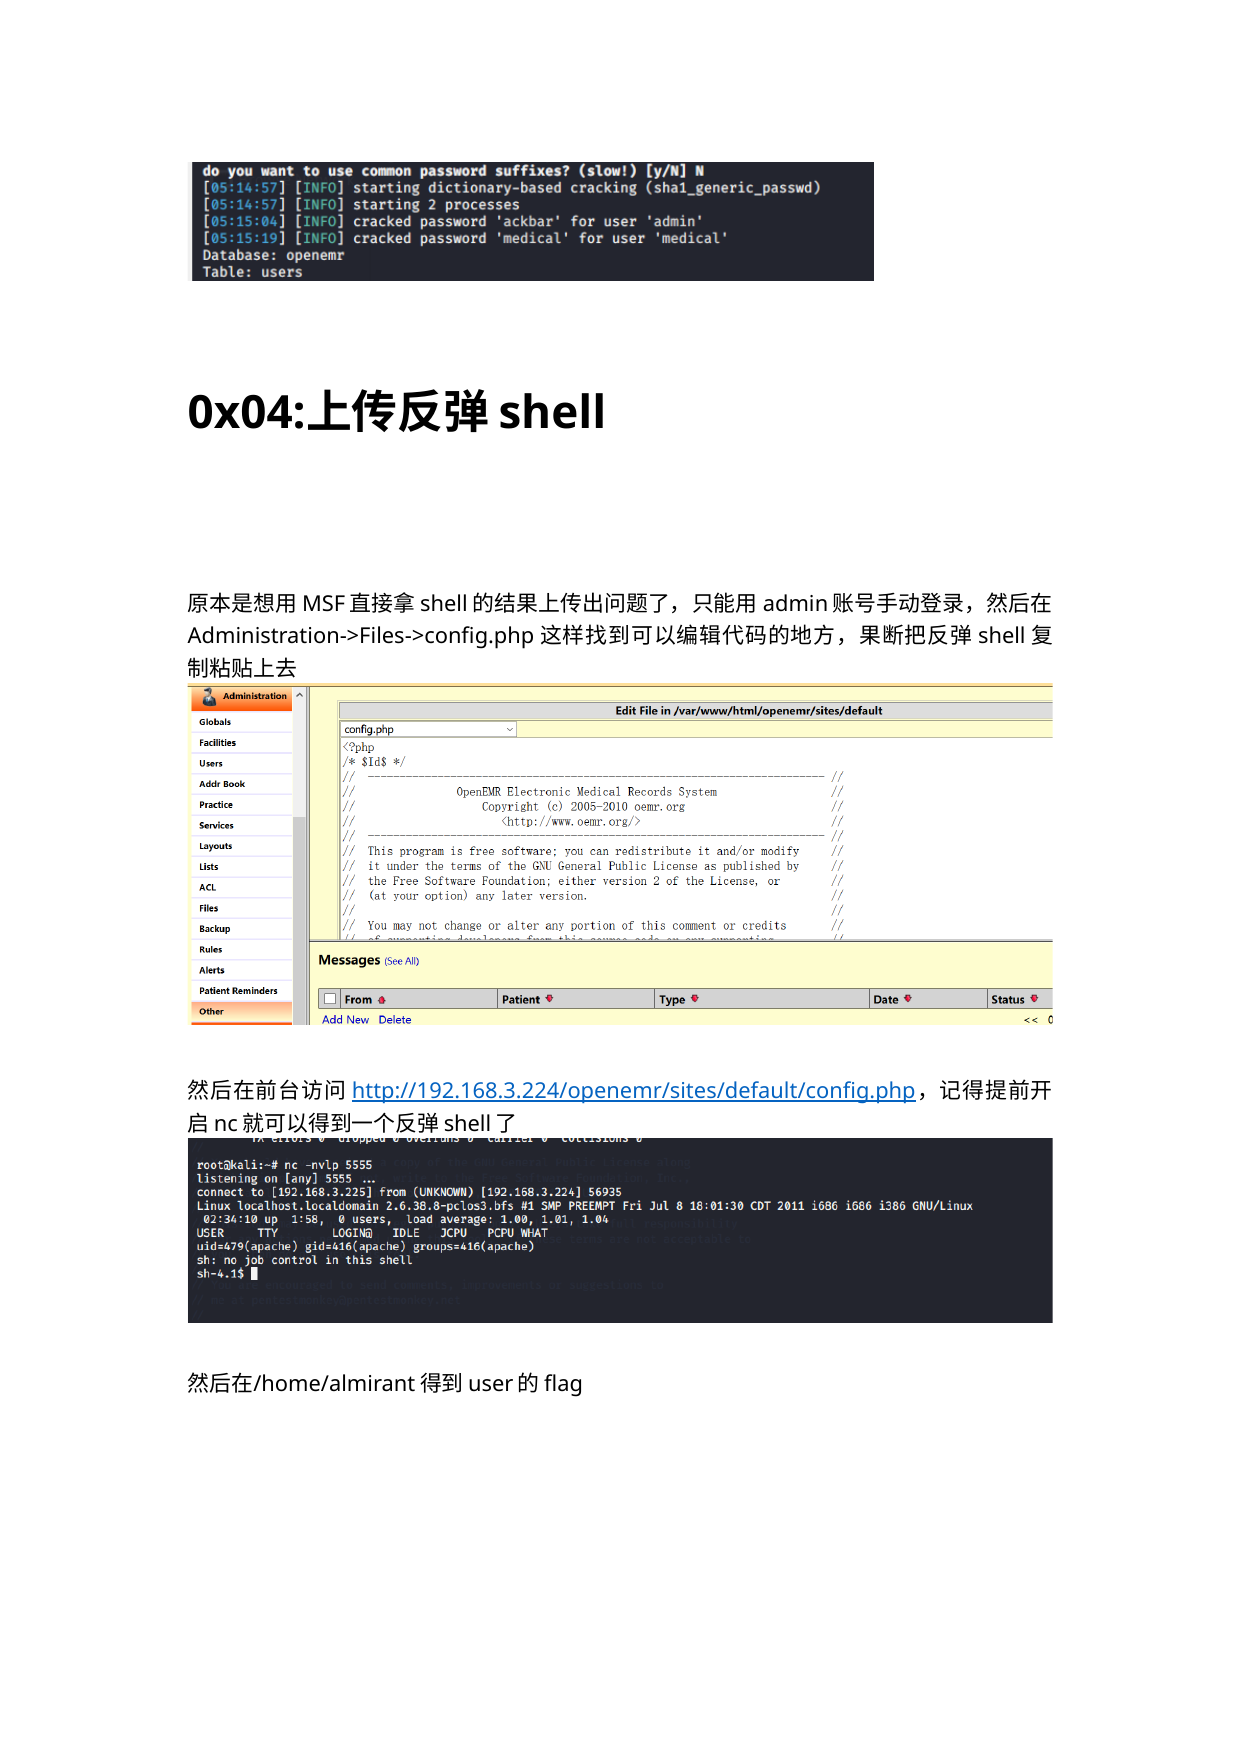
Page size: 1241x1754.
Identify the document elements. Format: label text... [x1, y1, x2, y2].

text 原本是想用MSF直接拿shell的结果上传出问题了，只能用admin账号手动登录，然后在Administration->Files->config.php这样找到可以编辑代码的地方，果断把反弹shell复制粘贴上去 [187, 586, 1053, 683]
subtitle 0x04:上传反弹shell [187, 360, 1053, 457]
picture [187, 1138, 1053, 1323]
picture [187, 683, 1053, 1025]
text 然后在/home/almirant得到user的flag [187, 1366, 1053, 1398]
text 然后在前台访问http://192.168.3.224/openemr/sites/default/config.php，记得提前开启nc就可以得到一个反弹shell了 [187, 1073, 1053, 1138]
picture [187, 162, 874, 281]
